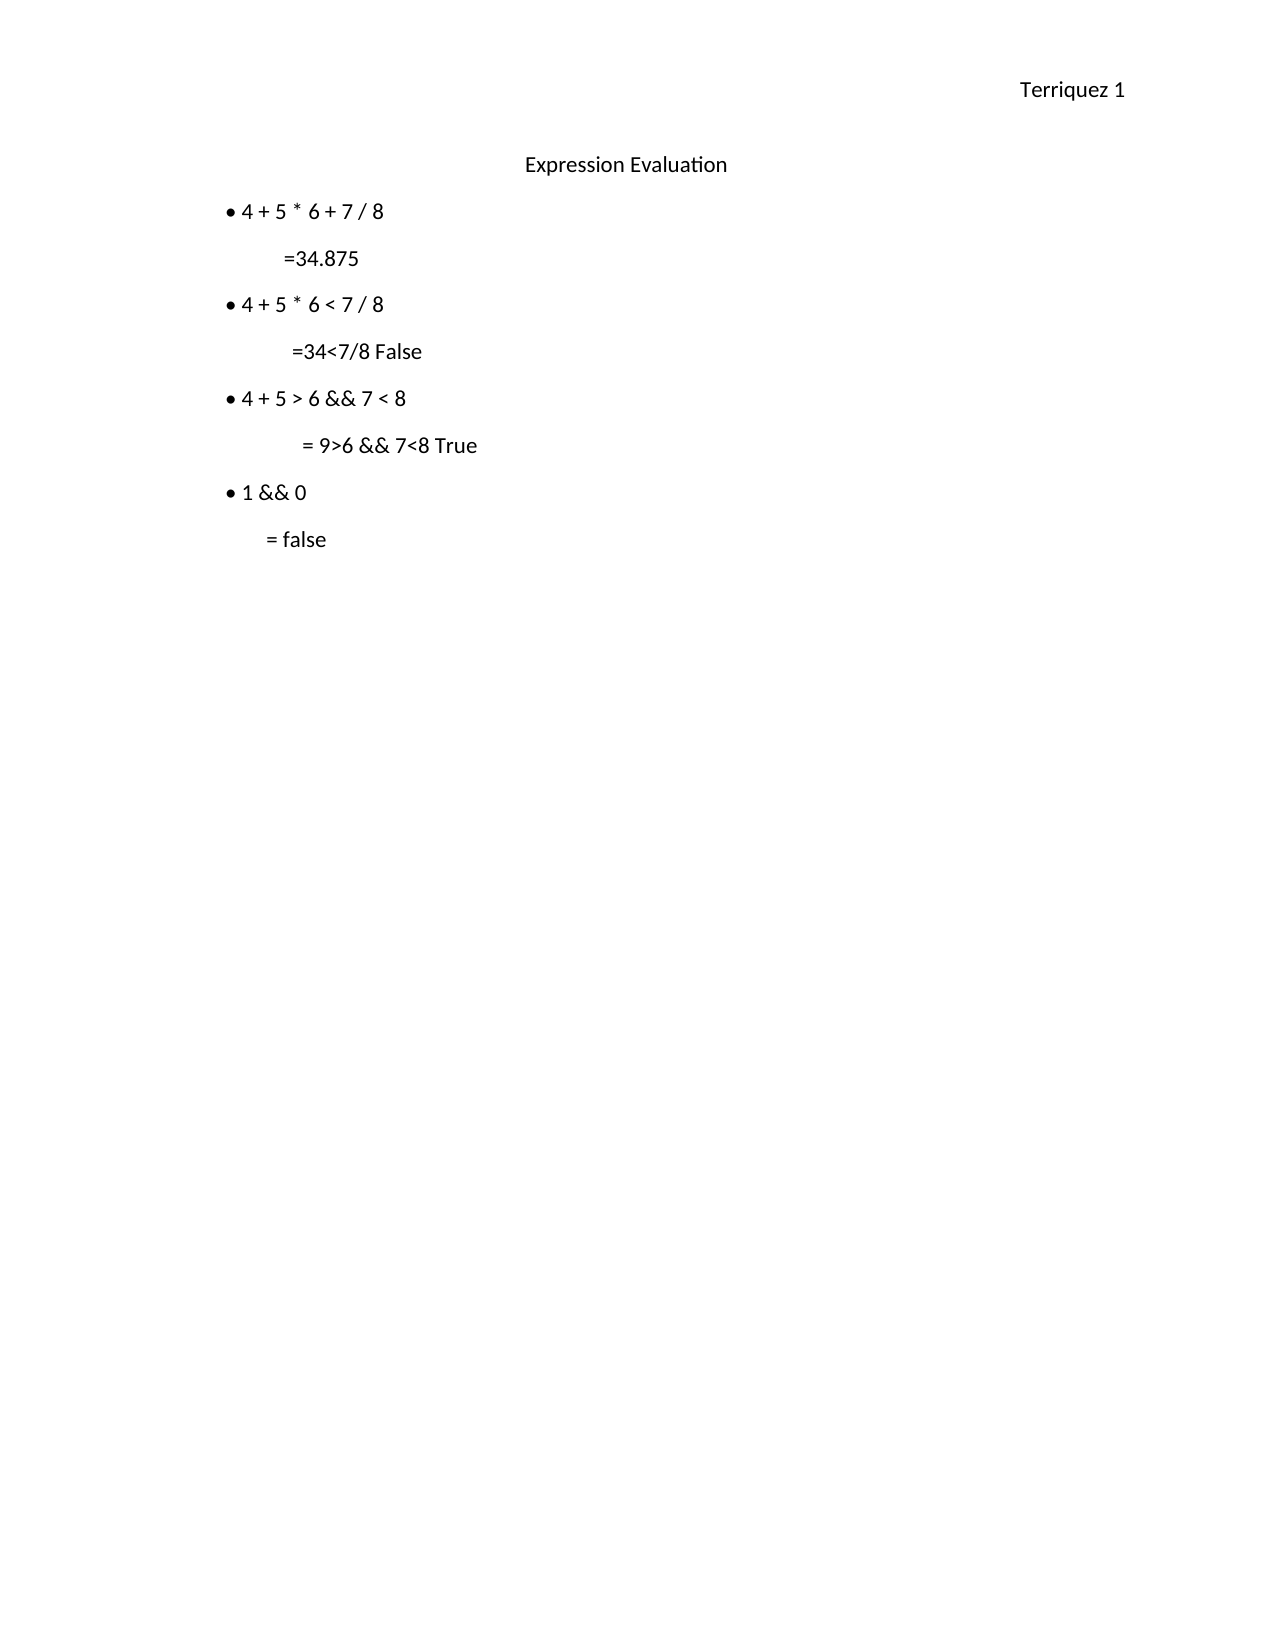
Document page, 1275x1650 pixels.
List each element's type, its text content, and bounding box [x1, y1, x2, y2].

text = 9>6 && 7<8 True [150, 431, 1125, 459]
text • 4 + 5 * 6 < 7 / 8 [150, 291, 1125, 319]
text • 1 && 0 [150, 478, 1125, 506]
text Expression Evaluation [150, 150, 1125, 178]
text =34<7/8 False [150, 337, 1125, 366]
text =34.875 [150, 244, 1125, 272]
text • 4 + 5 * 6 + 7 / 8 [150, 197, 1125, 225]
text = false [150, 525, 1125, 553]
text • 4 + 5 > 6 && 7 < 8 [150, 384, 1125, 412]
